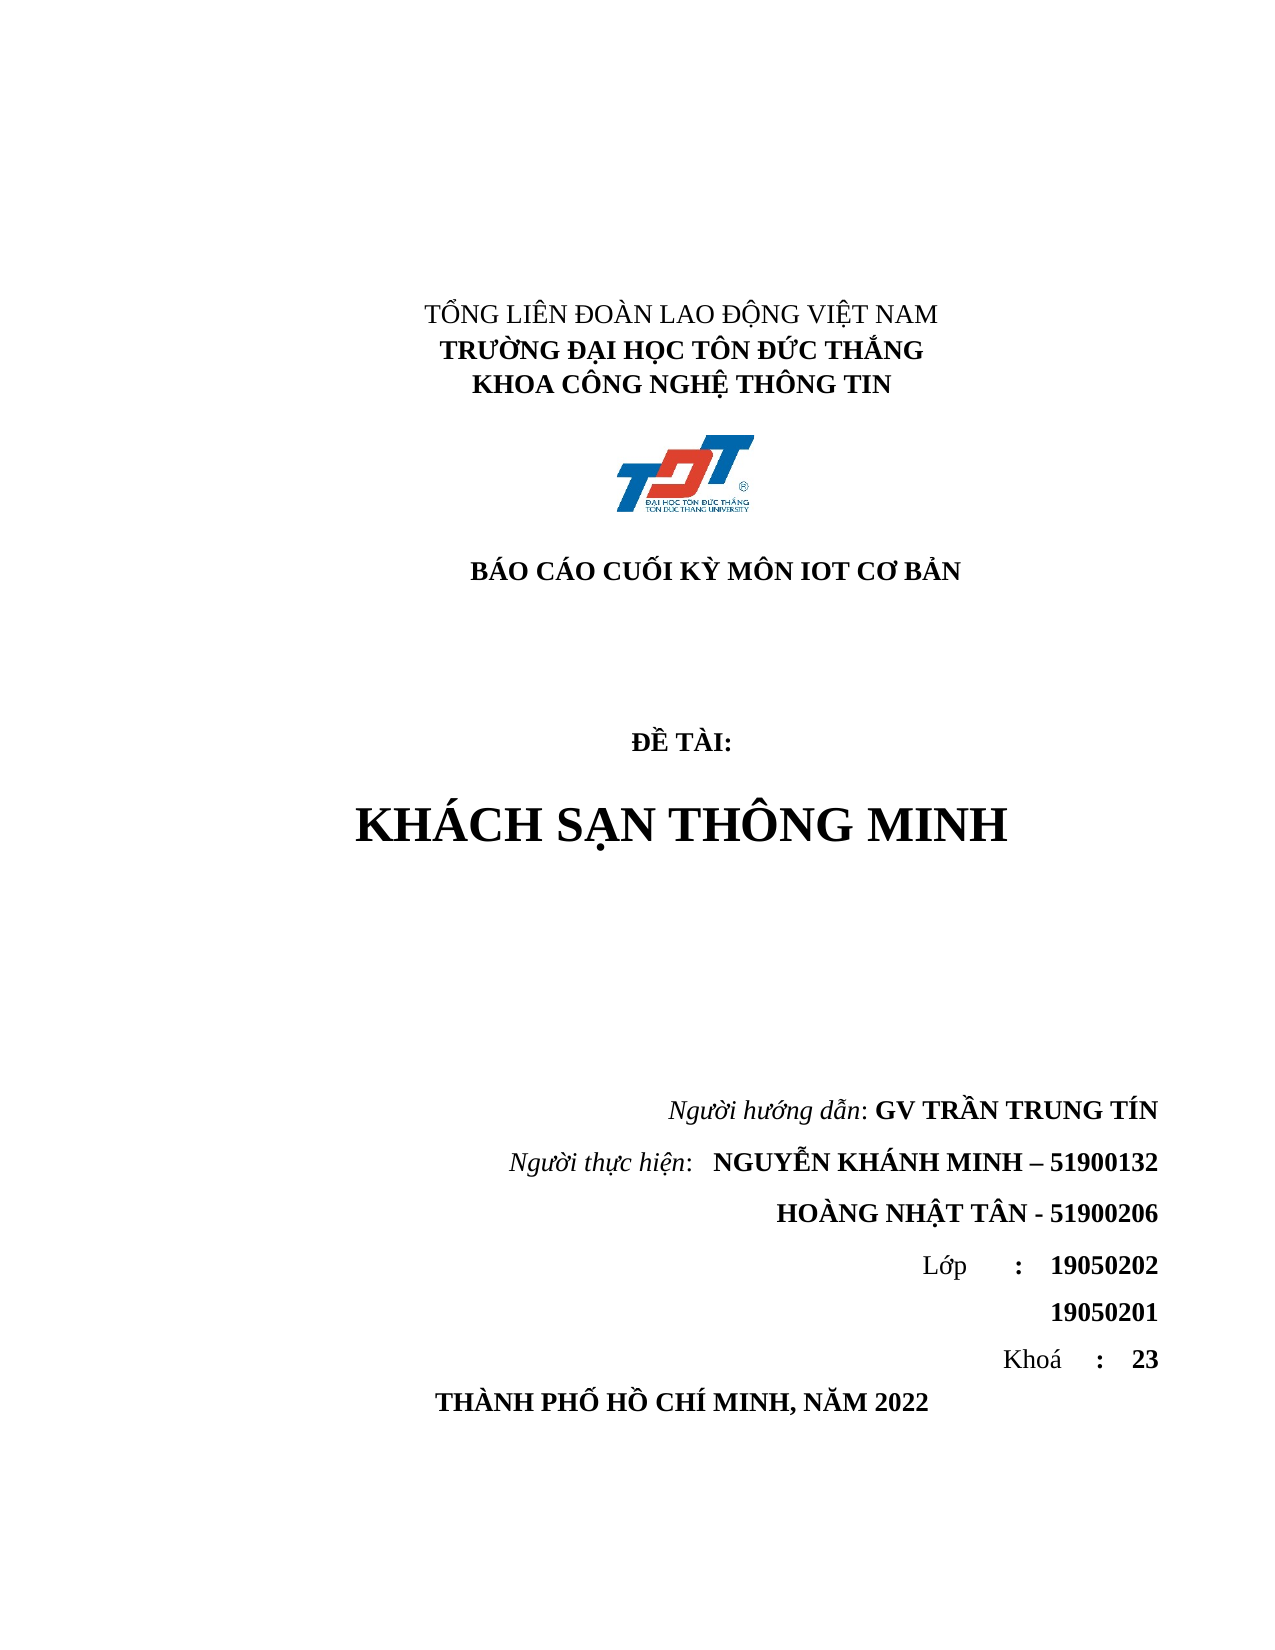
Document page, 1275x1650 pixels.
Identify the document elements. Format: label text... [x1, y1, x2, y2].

text TRƯỜNG ĐẠI HỌC TÔN ĐỨC THẮNG [207, 334, 1157, 366]
text ĐỀ TÀI: [207, 727, 1157, 758]
picture [616, 435, 755, 512]
text KHÁCH SẠN THÔNG MINH [207, 794, 1157, 852]
text BÁO CÁO CUỐI KỲ MÔN IOT CƠ BẢN [207, 555, 1157, 586]
text HOÀNG NHẬT TÂN - 51900206 [207, 1197, 1158, 1228]
text TỔNG LIÊN ĐOÀN LAO ĐỘNG VIỆT NAM [207, 298, 1156, 329]
text Lớp : 19050202 [207, 1249, 1158, 1280]
text Người hướng dẫn: GV TRẦN TRUNG TÍN [207, 1094, 1158, 1126]
text KHOA CÔNG NGHỆ THÔNG TIN [207, 368, 1157, 399]
text Khoá : 23 [207, 1343, 1158, 1374]
text THÀNH PHỐ HỒ CHÍ MINH, NĂM 2022 [207, 1387, 1157, 1418]
text 19050201 [207, 1296, 1158, 1327]
text Người thực hiện: NGUYỄN KHÁNH MINH – 51900132 [207, 1146, 1158, 1177]
